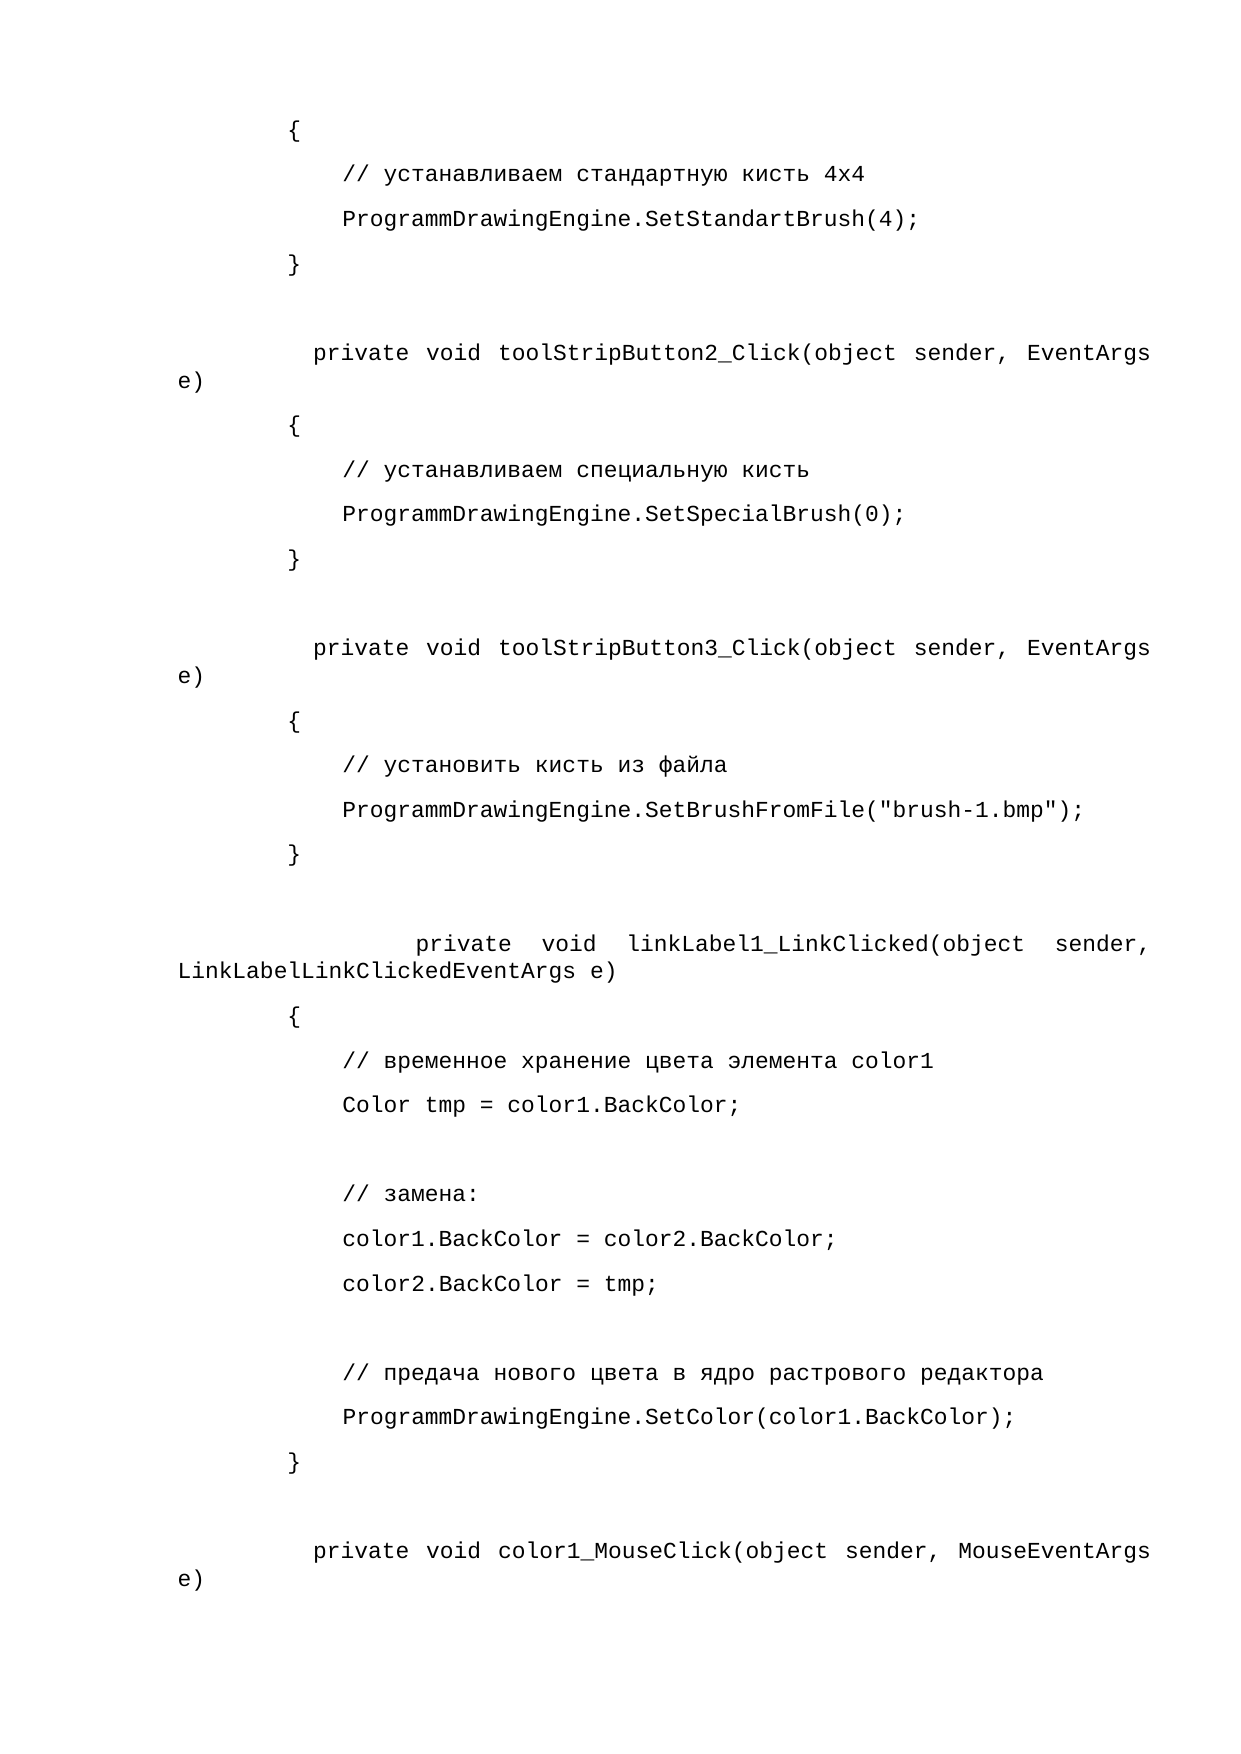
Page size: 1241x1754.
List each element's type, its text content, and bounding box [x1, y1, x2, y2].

text // устанавливаем специальную кисть [177, 458, 1152, 484]
text { [177, 1004, 1152, 1030]
text private void color1_MouseClick(object sender, MouseEventArgs e) [177, 1539, 1152, 1593]
text ProgrammDrawingEngine.SetSpecialBrush(0); [177, 503, 1152, 529]
text // предача нового цвета в ядро растрового редактора [177, 1361, 1152, 1387]
text ProgrammDrawingEngine.SetStandartBrush(4); [177, 207, 1152, 233]
text color2.BackColor = tmp; [177, 1272, 1152, 1298]
text private void linkLabel1_LinkClicked(object sender, LinkLabelLinkClickedEventArgs e) [177, 932, 1152, 986]
text // замена: [177, 1183, 1152, 1209]
text { [177, 709, 1152, 735]
text Color tmp = color1.BackColor; [177, 1093, 1152, 1119]
text private void toolStripButton2_Click(object sender, EventArgs e) [177, 341, 1152, 395]
text } [177, 547, 1152, 573]
text { [177, 118, 1152, 144]
text } [177, 1450, 1152, 1476]
text // установить кисть из файла [177, 753, 1152, 779]
text { [177, 413, 1152, 439]
text ProgrammDrawingEngine.SetColor(color1.BackColor); [177, 1406, 1152, 1432]
text ProgrammDrawingEngine.SetBrushFromFile("brush-1.bmp"); [177, 798, 1152, 824]
text } [177, 843, 1152, 869]
text } [177, 252, 1152, 278]
text private void toolStripButton3_Click(object sender, EventArgs e) [177, 636, 1152, 690]
text // устанавливаем стандартную кисть 4х4 [177, 163, 1152, 189]
text // временное хранение цвета элемента color1 [177, 1049, 1152, 1075]
text color1.BackColor = color2.BackColor; [177, 1227, 1152, 1253]
